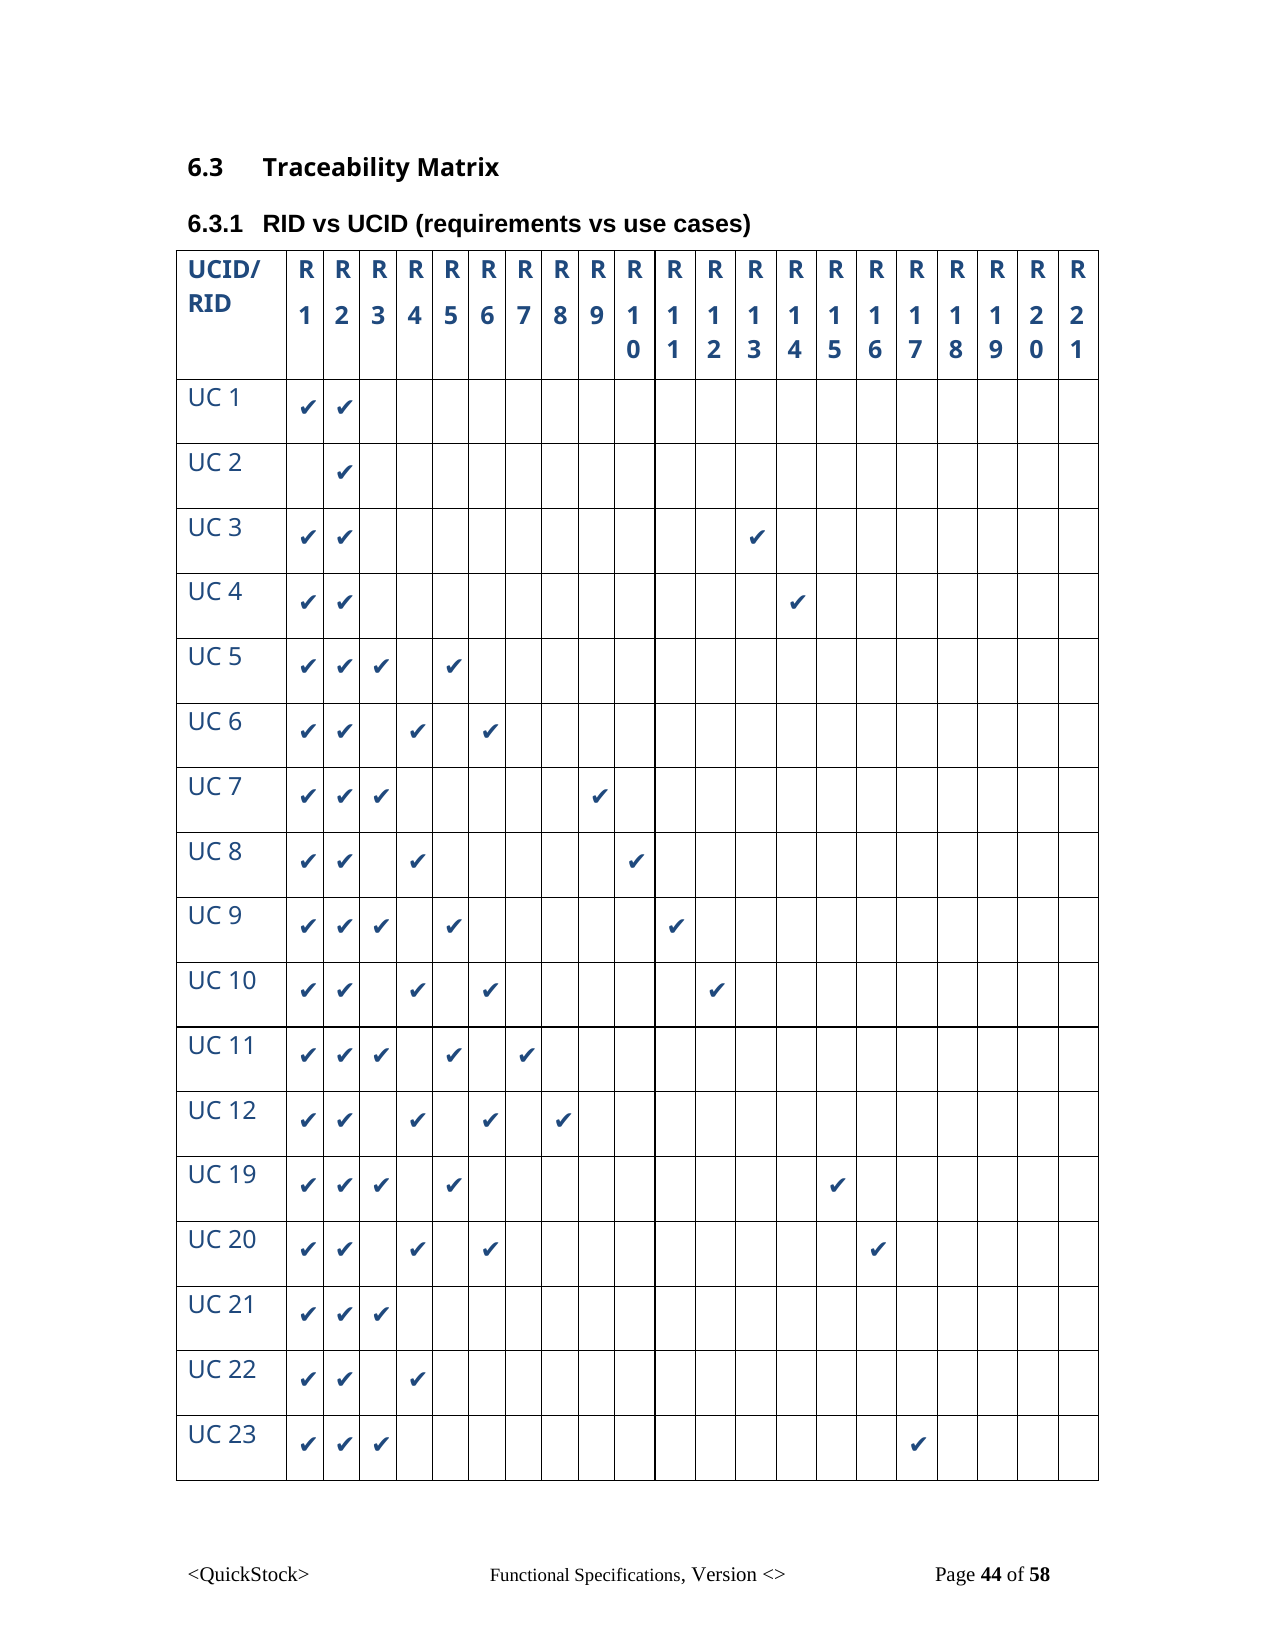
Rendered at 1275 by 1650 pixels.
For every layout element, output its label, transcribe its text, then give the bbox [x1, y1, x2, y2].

table_cell [857, 833, 896, 897]
table_cell ✔ [287, 1092, 323, 1156]
table_cell [506, 898, 541, 962]
table_cell [817, 833, 856, 897]
table_cell [506, 639, 541, 702]
table_cell [579, 380, 614, 443]
table_cell [777, 444, 816, 508]
table_cell [938, 1287, 977, 1350]
table_header R 8 [542, 251, 578, 378]
table_cell [542, 509, 578, 573]
table_cell [696, 1287, 735, 1350]
table_cell [938, 963, 977, 1026]
table_cell [469, 509, 505, 573]
table_cell [978, 768, 1017, 832]
table_cell [579, 1222, 614, 1286]
table_cell UC 6 [177, 704, 286, 767]
table_cell ✔ [324, 1222, 359, 1286]
table_cell ✔ [324, 444, 359, 508]
table_cell [1018, 833, 1058, 897]
table_cell [736, 444, 776, 508]
table_cell [579, 1028, 614, 1091]
table_cell [542, 768, 578, 832]
table_cell ✔ [324, 1416, 359, 1480]
table_cell [817, 1222, 856, 1286]
table_cell UC 21 [177, 1287, 286, 1350]
table_cell ✔ [324, 768, 359, 832]
table_cell [857, 1351, 896, 1415]
table_cell [656, 1222, 695, 1286]
table_cell ✔ [324, 574, 359, 638]
table_cell UC 5 [177, 639, 286, 702]
table_cell [287, 444, 323, 508]
table_cell [1018, 963, 1058, 1026]
table_header R 21 [1059, 251, 1098, 378]
table_cell ✔ [360, 1416, 396, 1480]
table_cell [615, 1092, 654, 1156]
table_cell [817, 768, 856, 832]
table_cell [542, 574, 578, 638]
table_cell ✔ [324, 833, 359, 897]
table_cell ✔ [287, 1028, 323, 1091]
table_cell [857, 639, 896, 702]
table_cell UC 3 [177, 509, 286, 573]
table_cell ✔ [324, 639, 359, 702]
table_cell [360, 704, 396, 767]
table_cell [938, 1416, 977, 1480]
table_cell ✔ [360, 1157, 396, 1221]
table_cell [506, 704, 541, 767]
table_header R 12 [696, 251, 735, 378]
table_cell [433, 1416, 468, 1480]
table_cell [506, 963, 541, 1026]
table_cell [542, 833, 578, 897]
table_cell [360, 574, 396, 638]
table_cell ✔ [287, 833, 323, 897]
table_cell [897, 768, 937, 832]
table_cell [360, 1222, 396, 1286]
table_cell ✔ [360, 898, 396, 962]
table_cell [938, 1351, 977, 1415]
table_cell UC 12 [177, 1092, 286, 1156]
table_cell [397, 574, 432, 638]
table_cell UC 8 [177, 833, 286, 897]
table_cell [897, 1222, 937, 1286]
table_cell [1059, 1157, 1098, 1221]
table_cell [857, 1092, 896, 1156]
table_cell [1018, 1287, 1058, 1350]
table_cell ✔ [397, 704, 432, 767]
table_cell [857, 704, 896, 767]
table_cell [696, 1092, 735, 1156]
table_cell [978, 1222, 1017, 1286]
table_header R 2 [324, 251, 359, 378]
table_cell ✔ [433, 639, 468, 702]
table_cell [469, 1028, 505, 1091]
table_cell ✔ [324, 1092, 359, 1156]
table_cell [817, 444, 856, 508]
table_cell [656, 833, 695, 897]
table_cell ✔ [324, 1157, 359, 1221]
table_cell [1018, 509, 1058, 573]
table_cell [696, 509, 735, 573]
table_cell [615, 704, 654, 767]
table_cell [397, 639, 432, 702]
table_cell [978, 1416, 1017, 1480]
table_cell ✔ [360, 1028, 396, 1091]
table_cell ✔ [696, 963, 735, 1026]
table_cell [938, 1157, 977, 1221]
table_cell [469, 768, 505, 832]
table_cell [897, 963, 937, 1026]
table_cell [897, 1028, 937, 1091]
table_cell [938, 574, 977, 638]
table_cell [1018, 1092, 1058, 1156]
table_cell [736, 1287, 776, 1350]
table_cell [1018, 1416, 1058, 1480]
table_cell [469, 833, 505, 897]
table_cell [656, 444, 695, 508]
table_cell [857, 1028, 896, 1091]
table_cell [433, 574, 468, 638]
table_cell [579, 444, 614, 508]
table_cell [433, 833, 468, 897]
table_cell [897, 833, 937, 897]
table_cell [978, 444, 1017, 508]
table_cell [506, 833, 541, 897]
table_cell [777, 898, 816, 962]
table_cell [1018, 898, 1058, 962]
table_cell ✔ [287, 704, 323, 767]
table_cell ✔ [287, 639, 323, 702]
table_cell [656, 704, 695, 767]
table_cell [656, 380, 695, 443]
table_cell [1059, 1028, 1098, 1091]
table_cell [978, 509, 1017, 573]
table_cell [817, 898, 856, 962]
table_cell [777, 380, 816, 443]
table_header R 18 [938, 251, 977, 378]
table_cell [817, 963, 856, 1026]
table_cell [777, 833, 816, 897]
table_cell [938, 509, 977, 573]
table_cell [857, 574, 896, 638]
table_cell [360, 1092, 396, 1156]
table_cell [433, 1287, 468, 1350]
table_cell [938, 768, 977, 832]
table_cell [897, 380, 937, 443]
table_header R 6 [469, 251, 505, 378]
table_cell [397, 1157, 432, 1221]
table_cell [1018, 1157, 1058, 1221]
table_cell [817, 1351, 856, 1415]
table_cell [1059, 380, 1098, 443]
table_cell [897, 898, 937, 962]
table_cell [817, 1028, 856, 1091]
table_cell [433, 380, 468, 443]
table_cell ✔ [656, 898, 695, 962]
table_cell ✔ [324, 963, 359, 1026]
table_cell [469, 639, 505, 702]
table_cell ✔ [287, 509, 323, 573]
table_cell [542, 1222, 578, 1286]
table_cell [542, 898, 578, 962]
table_cell [506, 1157, 541, 1221]
table_cell [656, 768, 695, 832]
table_cell [1018, 444, 1058, 508]
table_cell [469, 1157, 505, 1221]
table_cell [615, 768, 654, 832]
table_cell [506, 1287, 541, 1350]
table_cell ✔ [817, 1157, 856, 1221]
table_cell [579, 898, 614, 962]
table_cell [579, 963, 614, 1026]
table_cell [938, 1028, 977, 1091]
table_cell [506, 380, 541, 443]
table_cell [857, 963, 896, 1026]
table_cell [938, 380, 977, 443]
table_cell [1018, 1028, 1058, 1091]
table_cell [777, 1157, 816, 1221]
table_cell [579, 1351, 614, 1415]
table_cell [777, 704, 816, 767]
table_cell [506, 1416, 541, 1480]
table_cell ✔ [397, 963, 432, 1026]
table_cell [506, 768, 541, 832]
table_header R 5 [433, 251, 468, 378]
table_cell [777, 1028, 816, 1091]
table_cell ✔ [324, 1287, 359, 1350]
table_cell [978, 1092, 1017, 1156]
table_cell [656, 1416, 695, 1480]
table_cell [857, 768, 896, 832]
table_cell [656, 963, 695, 1026]
table_cell [1018, 704, 1058, 767]
table_cell ✔ [397, 1222, 432, 1286]
table_cell [897, 1351, 937, 1415]
table_cell [696, 380, 735, 443]
table_cell [777, 1351, 816, 1415]
table_cell [656, 574, 695, 638]
table_cell [736, 1157, 776, 1221]
table_cell [857, 1287, 896, 1350]
table_cell [978, 898, 1017, 962]
table_header R 19 [978, 251, 1017, 378]
table_cell [579, 1287, 614, 1350]
table_cell [817, 509, 856, 573]
table_cell [1018, 639, 1058, 702]
table_header R 20 [1018, 251, 1058, 378]
table_cell ✔ [433, 898, 468, 962]
table_cell [857, 1416, 896, 1480]
table_cell [506, 1092, 541, 1156]
table_cell [897, 1287, 937, 1350]
table_header R 17 [897, 251, 937, 378]
table_cell [397, 444, 432, 508]
table_cell [736, 380, 776, 443]
table_cell [857, 509, 896, 573]
table_cell [1059, 444, 1098, 508]
table_cell [777, 1416, 816, 1480]
table_cell [397, 1028, 432, 1091]
table_cell [542, 444, 578, 508]
table_cell [817, 380, 856, 443]
table_cell [817, 704, 856, 767]
table_cell [397, 509, 432, 573]
table_cell [615, 574, 654, 638]
table_cell [817, 1416, 856, 1480]
table_cell [542, 704, 578, 767]
table_cell [615, 898, 654, 962]
table_cell ✔ [287, 963, 323, 1026]
table_cell [736, 1028, 776, 1091]
table_cell [656, 1028, 695, 1091]
table_cell [433, 963, 468, 1026]
table_cell [696, 1157, 735, 1221]
table_cell ✔ [777, 574, 816, 638]
table_cell [978, 704, 1017, 767]
table_cell [978, 639, 1017, 702]
table_header R 14 [777, 251, 816, 378]
table_cell ✔ [579, 768, 614, 832]
table_cell [736, 574, 776, 638]
table_cell [777, 509, 816, 573]
table_cell ✔ [736, 509, 776, 573]
table_cell [696, 768, 735, 832]
table_cell [1059, 1351, 1098, 1415]
table_cell [1059, 833, 1098, 897]
table_cell ✔ [360, 1287, 396, 1350]
table_cell [1018, 1222, 1058, 1286]
table_cell [736, 1092, 776, 1156]
table_cell [1059, 768, 1098, 832]
table_cell [397, 898, 432, 962]
table_header R 11 [656, 251, 695, 378]
table_cell [696, 1028, 735, 1091]
table_cell [397, 1287, 432, 1350]
table_cell [1018, 574, 1058, 638]
table_cell [1018, 768, 1058, 832]
table_cell [579, 574, 614, 638]
table_cell ✔ [287, 768, 323, 832]
table_cell [978, 1157, 1017, 1221]
table_cell [542, 963, 578, 1026]
table_cell [579, 704, 614, 767]
table_cell [696, 833, 735, 897]
table_cell ✔ [397, 833, 432, 897]
table_cell [615, 1287, 654, 1350]
table_cell UC 11 [177, 1028, 286, 1091]
table_cell ✔ [469, 963, 505, 1026]
table_cell [696, 444, 735, 508]
table_cell [615, 1416, 654, 1480]
table_cell ✔ [324, 898, 359, 962]
table_cell [615, 1028, 654, 1091]
table_cell [615, 1351, 654, 1415]
table_cell UC 10 [177, 963, 286, 1026]
table_cell ✔ [897, 1416, 937, 1480]
table_cell [542, 1157, 578, 1221]
table_cell [615, 639, 654, 702]
table_cell [1018, 1351, 1058, 1415]
table_cell [579, 833, 614, 897]
table_cell [1059, 1416, 1098, 1480]
table_cell [1059, 509, 1098, 573]
table_cell [615, 509, 654, 573]
table_cell [506, 574, 541, 638]
table_cell UC 22 [177, 1351, 286, 1415]
table_cell [469, 1287, 505, 1350]
table_cell ✔ [324, 1028, 359, 1091]
table_cell [1059, 898, 1098, 962]
table_cell [736, 963, 776, 1026]
table_cell [736, 704, 776, 767]
table_cell [897, 509, 937, 573]
table_cell [1059, 963, 1098, 1026]
table_cell [736, 639, 776, 702]
table_cell [857, 444, 896, 508]
table_cell [938, 1222, 977, 1286]
table_cell [579, 509, 614, 573]
table_cell [817, 574, 856, 638]
table_cell [615, 1222, 654, 1286]
table_cell [777, 1222, 816, 1286]
table_cell [579, 1416, 614, 1480]
table_header R 13 [736, 251, 776, 378]
table_cell [579, 1157, 614, 1221]
table_cell [506, 1222, 541, 1286]
table_header R 10 [615, 251, 654, 378]
table_cell UC 2 [177, 444, 286, 508]
table_cell [777, 1287, 816, 1350]
table_cell [542, 639, 578, 702]
table_cell ✔ [324, 380, 359, 443]
table_header R 9 [579, 251, 614, 378]
table_cell [469, 444, 505, 508]
table_cell UC 9 [177, 898, 286, 962]
table_header R 4 [397, 251, 432, 378]
table_cell UC 20 [177, 1222, 286, 1286]
table_cell ✔ [857, 1222, 896, 1286]
table_cell [696, 1416, 735, 1480]
table_cell [857, 898, 896, 962]
table_cell ✔ [542, 1092, 578, 1156]
table_cell ✔ [287, 1351, 323, 1415]
table_cell [938, 833, 977, 897]
table_cell ✔ [287, 898, 323, 962]
table_cell [1059, 574, 1098, 638]
table_cell [777, 768, 816, 832]
table_cell ✔ [433, 1028, 468, 1091]
table_cell ✔ [324, 1351, 359, 1415]
table_cell [736, 1222, 776, 1286]
table_cell ✔ [397, 1092, 432, 1156]
table_cell [978, 963, 1017, 1026]
table_cell [433, 509, 468, 573]
table_cell [360, 509, 396, 573]
table_cell [579, 1092, 614, 1156]
table_cell [777, 639, 816, 702]
table_cell [397, 768, 432, 832]
table_cell [1059, 704, 1098, 767]
table_cell [469, 380, 505, 443]
table_cell [978, 1028, 1017, 1091]
table_header R 15 [817, 251, 856, 378]
table_cell [615, 444, 654, 508]
table_cell [433, 704, 468, 767]
table_cell ✔ [615, 833, 654, 897]
table_cell ✔ [287, 380, 323, 443]
table_cell ✔ [324, 704, 359, 767]
table_cell [857, 1157, 896, 1221]
table_cell [656, 639, 695, 702]
table_cell ✔ [469, 1092, 505, 1156]
table_cell [817, 639, 856, 702]
table_cell [542, 1028, 578, 1091]
table_header R 3 [360, 251, 396, 378]
table_cell [656, 1351, 695, 1415]
table_cell [360, 444, 396, 508]
table_cell ✔ [469, 704, 505, 767]
table_header R 1 [287, 251, 323, 378]
table_cell [938, 1092, 977, 1156]
table_cell [777, 1092, 816, 1156]
table_cell [1059, 639, 1098, 702]
table_header R 16 [857, 251, 896, 378]
table_cell [1059, 1092, 1098, 1156]
table_cell [656, 1287, 695, 1350]
table_cell [542, 1351, 578, 1415]
table_cell [696, 704, 735, 767]
table_cell [360, 833, 396, 897]
table_cell [736, 898, 776, 962]
table_cell [656, 1157, 695, 1221]
table_cell UC 23 [177, 1416, 286, 1480]
table_cell [506, 444, 541, 508]
table_cell ✔ [287, 1222, 323, 1286]
table_cell [736, 833, 776, 897]
table_cell [1059, 1222, 1098, 1286]
table_cell [469, 1416, 505, 1480]
table_cell ✔ [287, 1416, 323, 1480]
table_cell [777, 963, 816, 1026]
table_cell ✔ [397, 1351, 432, 1415]
table_cell ✔ [360, 768, 396, 832]
table_cell [978, 380, 1017, 443]
table_header UCID/RID [177, 251, 286, 378]
table_cell [360, 963, 396, 1026]
table_cell [696, 639, 735, 702]
table_cell [360, 380, 396, 443]
table_cell [542, 1287, 578, 1350]
table_header R 7 [506, 251, 541, 378]
table_cell ✔ [360, 639, 396, 702]
table_cell [978, 574, 1017, 638]
table_cell [817, 1287, 856, 1350]
table_cell UC 7 [177, 768, 286, 832]
table_cell [938, 704, 977, 767]
table_cell [433, 1222, 468, 1286]
table_cell [615, 380, 654, 443]
table_cell [397, 1416, 432, 1480]
table_cell [978, 1287, 1017, 1350]
table_cell ✔ [324, 509, 359, 573]
table_cell UC 1 [177, 380, 286, 443]
table_cell [938, 898, 977, 962]
table_cell [978, 833, 1017, 897]
table_cell [897, 574, 937, 638]
table_cell [506, 1351, 541, 1415]
table_cell [696, 1351, 735, 1415]
table_cell [433, 768, 468, 832]
table_cell [736, 1351, 776, 1415]
subtitle RID vs UCID (requirements vs use cases) [187, 209, 1087, 238]
table_cell [696, 574, 735, 638]
table_cell [897, 444, 937, 508]
table_cell [857, 380, 896, 443]
table_cell ✔ [506, 1028, 541, 1091]
table_cell [360, 1351, 396, 1415]
table_cell ✔ [287, 1157, 323, 1221]
table_cell [736, 768, 776, 832]
table_cell [506, 509, 541, 573]
table_cell [433, 1092, 468, 1156]
table_cell [978, 1351, 1017, 1415]
table_cell [433, 1351, 468, 1415]
table_cell [1059, 1287, 1098, 1350]
table_cell [469, 574, 505, 638]
table_cell [696, 1222, 735, 1286]
table_cell [696, 898, 735, 962]
table_cell [1018, 380, 1058, 443]
table_cell UC 4 [177, 574, 286, 638]
table_cell [542, 1416, 578, 1480]
table_cell ✔ [469, 1222, 505, 1286]
table_cell ✔ [433, 1157, 468, 1221]
table_cell [897, 1157, 937, 1221]
table_cell [897, 639, 937, 702]
table_cell [433, 444, 468, 508]
table_cell ✔ [287, 1287, 323, 1350]
table_cell [542, 380, 578, 443]
table_cell [579, 639, 614, 702]
table_cell UC 19 [177, 1157, 286, 1221]
table_cell [656, 1092, 695, 1156]
table_cell [469, 1351, 505, 1415]
table_cell [938, 444, 977, 508]
table_cell [469, 898, 505, 962]
table_cell [615, 963, 654, 1026]
table_cell [897, 704, 937, 767]
table_cell [736, 1416, 776, 1480]
table_cell ✔ [287, 574, 323, 638]
table_cell [897, 1092, 937, 1156]
table_cell [938, 639, 977, 702]
table_cell [615, 1157, 654, 1221]
table_cell [656, 509, 695, 573]
table_cell [397, 380, 432, 443]
table_cell [817, 1092, 856, 1156]
subtitle Traceability Matrix [187, 150, 1087, 184]
